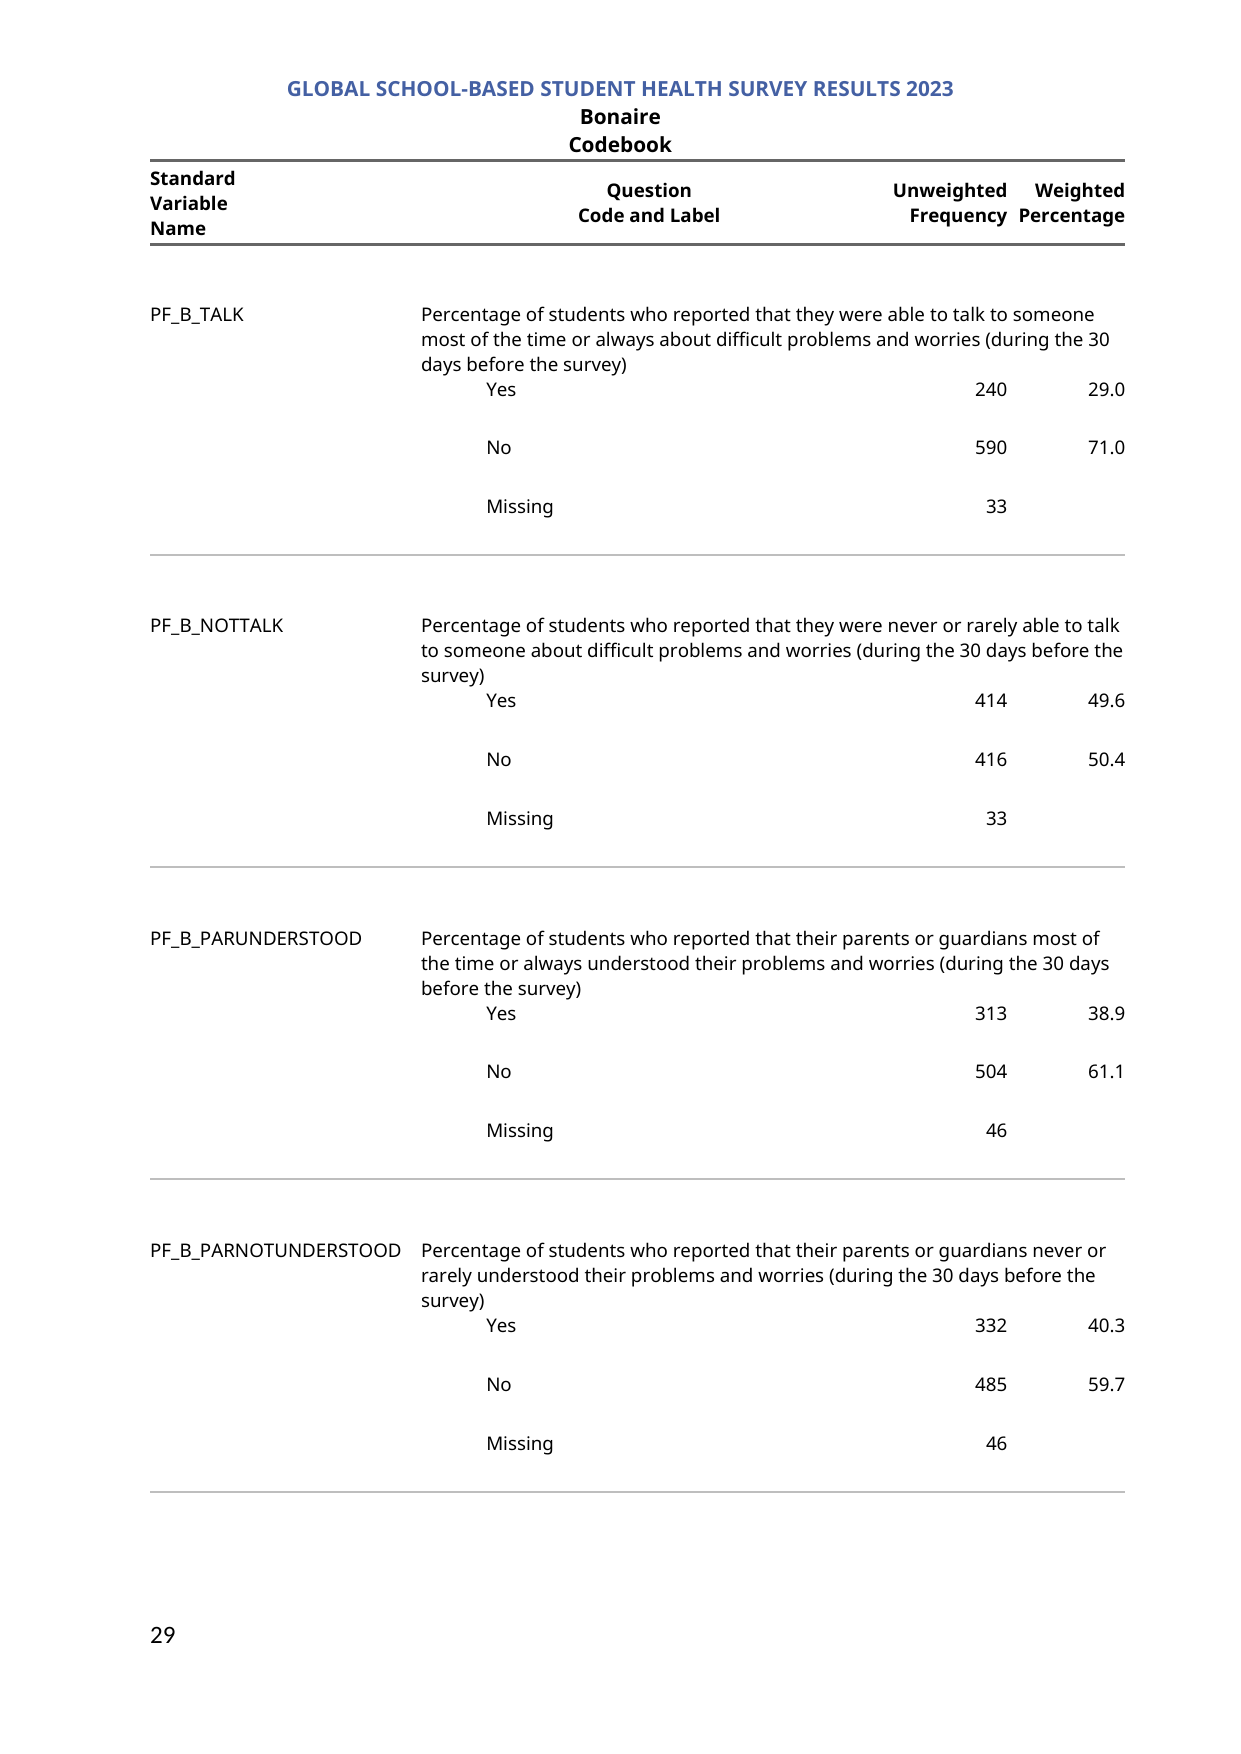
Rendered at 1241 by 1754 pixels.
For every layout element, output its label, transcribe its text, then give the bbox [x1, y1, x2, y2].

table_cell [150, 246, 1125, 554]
table_header Question Code and Label [421, 162, 877, 243]
table_header Weighted Percentage [1007, 162, 1125, 243]
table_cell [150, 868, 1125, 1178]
table_header Unweighted Frequency [878, 162, 1007, 243]
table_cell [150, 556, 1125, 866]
table_header Standard Variable Name [150, 162, 421, 243]
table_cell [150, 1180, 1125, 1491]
